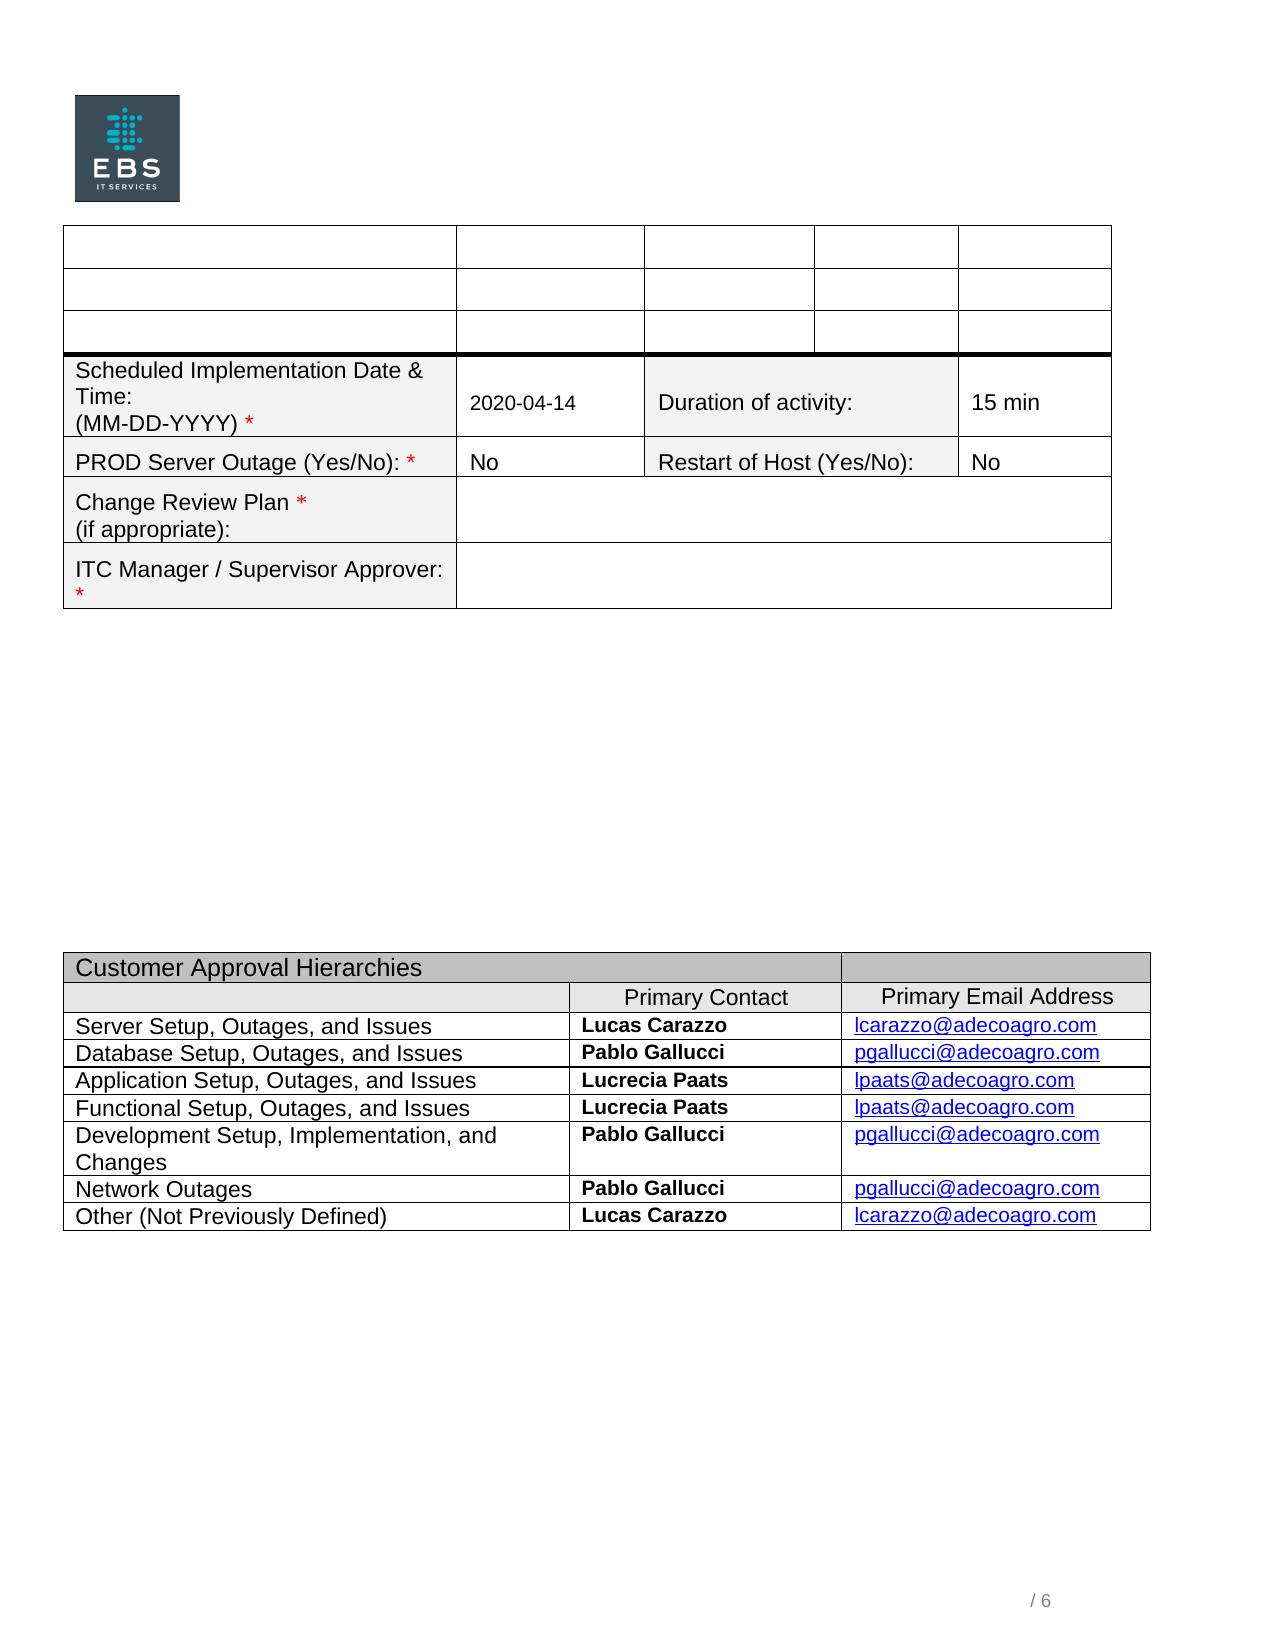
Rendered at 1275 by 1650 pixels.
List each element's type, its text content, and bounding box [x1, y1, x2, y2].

table_cell [457, 226, 644, 267]
table_cell [457, 269, 644, 310]
table_cell [959, 269, 1111, 310]
table_cell lcarazzo@adecoagro.com [842, 1203, 1150, 1230]
table_cell [959, 226, 1111, 267]
table_cell [64, 269, 456, 310]
table_cell [457, 477, 1111, 542]
table_cell Lucrecia Paats [570, 1095, 841, 1121]
table_cell Network Outages [64, 1176, 569, 1202]
table_cell pgallucci@adecoagro.com [842, 1040, 1150, 1066]
table_cell lpaats@adecoagro.com [842, 1095, 1150, 1121]
table_cell Other (Not Previously Defined) [64, 1203, 569, 1230]
table_cell Pablo Gallucci [570, 1040, 841, 1066]
table_cell 15 min [959, 357, 1111, 436]
table_header [842, 953, 1150, 982]
table_cell [815, 311, 958, 352]
table_cell Functional Setup, Outages, and Issues [64, 1095, 569, 1121]
table_cell No [457, 437, 644, 476]
table_cell Lucrecia Paats [570, 1068, 841, 1094]
table_cell Primary Contact [570, 983, 841, 1012]
table_cell [457, 543, 1111, 608]
table_cell Scheduled Implementation Date & Time: (MM-DD-YYYY) * [64, 357, 456, 436]
table_cell [64, 311, 456, 352]
table_cell No [959, 437, 1111, 476]
table_cell Duration of activity: [645, 357, 958, 436]
table_cell [645, 311, 814, 352]
table_cell [457, 311, 644, 352]
table_cell 2020-04-14 [457, 357, 644, 436]
table_cell [645, 226, 814, 267]
table_cell [959, 311, 1111, 352]
table_cell [815, 269, 958, 310]
table_cell PROD Server Outage (Yes/No): * [64, 437, 456, 476]
table_cell Lucas Carazzo [570, 1013, 841, 1039]
table_cell [645, 269, 814, 310]
table_cell Server Setup, Outages, and Issues [64, 1013, 569, 1039]
table_cell lpaats@adecoagro.com [842, 1068, 1150, 1094]
table_cell [64, 226, 456, 267]
table_header Customer Approval Hierarchies [64, 953, 841, 982]
table_cell Restart of Host (Yes/No): [645, 437, 958, 476]
table_cell [64, 983, 569, 1012]
table_cell ITC Manager / Supervisor Approver: * [64, 543, 456, 608]
table_cell Database Setup, Outages, and Issues [64, 1040, 569, 1066]
table_cell Change Review Plan * (if appropriate): [64, 477, 456, 542]
table_cell Pablo Gallucci [570, 1122, 841, 1175]
table_cell [815, 226, 958, 267]
table_cell Pablo Gallucci [570, 1176, 841, 1202]
table_cell pgallucci@adecoagro.com [842, 1122, 1150, 1175]
table_cell pgallucci@adecoagro.com [842, 1176, 1150, 1202]
table_cell lcarazzo@adecoagro.com [842, 1013, 1150, 1039]
table_cell Lucas Carazzo [570, 1203, 841, 1230]
table_cell Primary Email Address [842, 983, 1150, 1012]
table_cell Application Setup, Outages, and Issues [64, 1068, 569, 1094]
picture [75, 95, 180, 202]
table_cell Development Setup, Implementation, and Changes [64, 1122, 569, 1175]
